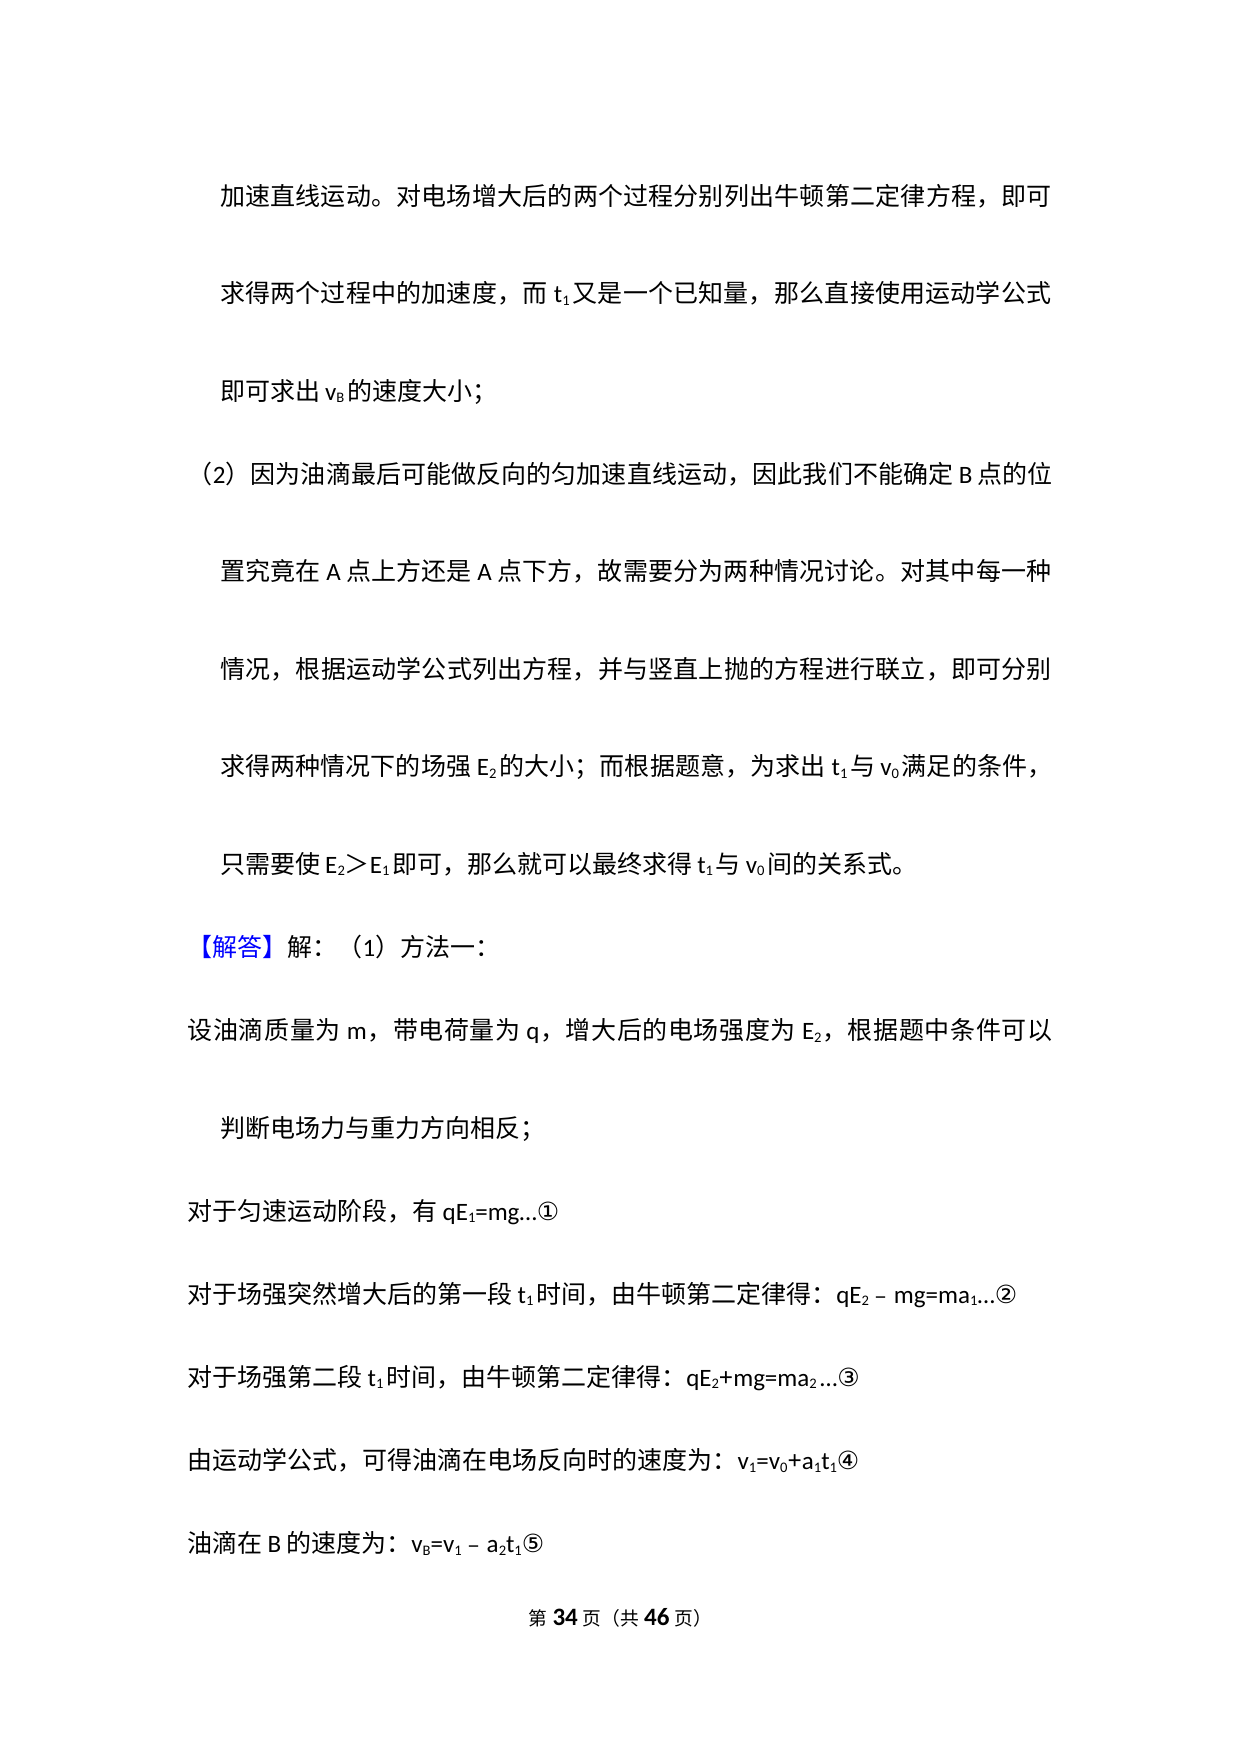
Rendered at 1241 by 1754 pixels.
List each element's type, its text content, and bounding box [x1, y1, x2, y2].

text 对于场强第二段t1时间，由牛顿第二定律得：qE2+mg=ma2 …③ [187, 1343, 1053, 1408]
text 对于场强突然增大后的第一段t1时间，由牛顿第二定律得：qE2﹣mg=ma1…② [187, 1260, 1053, 1325]
text 由运动学公式，可得油滴在电场反向时的速度为：v1=v0+a1t1④ [187, 1426, 1053, 1491]
text 对于匀速运动阶段，有qE1=mg…① [187, 1177, 1053, 1242]
text 油滴在B的速度为：vB=v1﹣a2t1⑤ [187, 1509, 1053, 1574]
text 【解答】解：（1）方法一： [187, 913, 1053, 978]
text （2）因为油滴最后可能做反向的匀加速直线运动，因此我们不能确定B点的位置究竟在A点上方还是A点下方，故需要分为两种情况讨论。对其中每一种情况，根据运动学公式列出方程，并与竖直上抛的方程进行联立，即可分别求得两种情况下的场强E2的大小；而根据题意，为求出t1与v0满足的条件，只需要使E2＞E1即可，那么就可以最终求得t1与v0间的关系式。 [187, 440, 1053, 895]
text 设油滴质量为m，带电荷量为q，增大后的电场强度为E2，根据题中条件可以判断电场力与重力方向相反； [187, 996, 1053, 1159]
